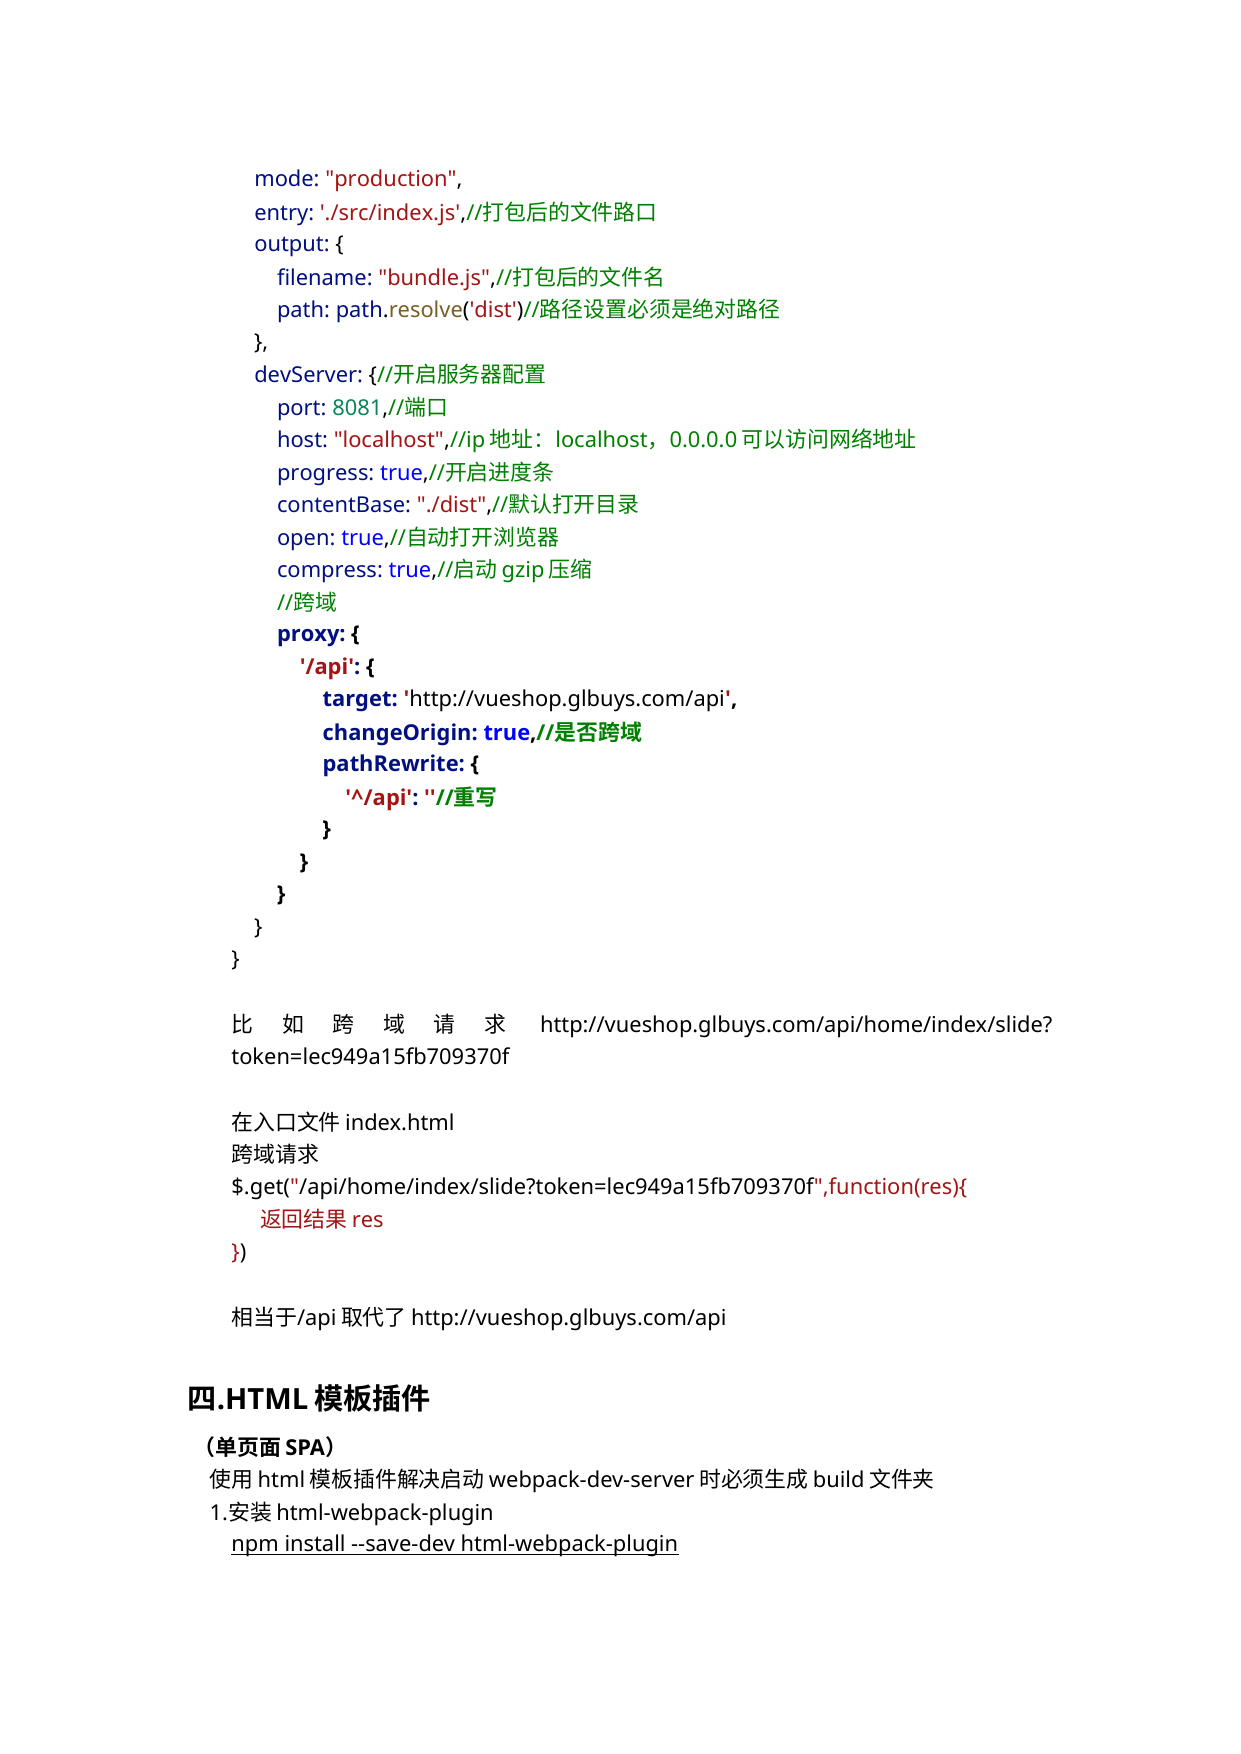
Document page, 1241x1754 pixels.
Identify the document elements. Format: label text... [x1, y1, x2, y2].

text output: { [231, 227, 1053, 259]
text host: "localhost",//ip地址：localhost，0.0.0.0可以访问网络地址 [231, 422, 1053, 454]
text 返回结果res [231, 1202, 1053, 1234]
text path: path.resolve('dist')//路径设置必须是绝对路径 [231, 292, 1053, 324]
text '/api': { [231, 649, 1053, 682]
text } [231, 942, 1053, 974]
text proxy: { [231, 617, 1053, 649]
text 比如跨域请求http://vueshop.glbuys.com/api/home/index/slide?token=lec949a15fb709370f [231, 1007, 1053, 1072]
text 1.安装html-webpack-plugin [209, 1494, 1053, 1527]
text '^/api': ''//重写 [231, 779, 1053, 812]
text pathRewrite: { [231, 747, 1053, 779]
text }, [231, 324, 1053, 357]
text target: 'http://vueshop.glbuys.com/api', [231, 682, 1053, 714]
text } [231, 877, 1053, 909]
text 使用html模板插件解决启动webpack-dev-server时必须生成build文件夹 [209, 1462, 1053, 1494]
text open: true,//自动打开浏览器 [231, 519, 1053, 552]
text 四.HTML模板插件 [187, 1364, 1053, 1429]
text compress: true,//启动gzip压缩 [231, 552, 1053, 584]
text 相当于/api取代了http://vueshop.glbuys.com/api [231, 1299, 1053, 1332]
text port: 8081,//端口 [231, 389, 1053, 422]
text devServer: {//开启服务器配置 [231, 357, 1053, 389]
text entry: './src/index.js',//打包后的文件路口 [231, 194, 1053, 227]
text } [231, 844, 1053, 877]
text 在入口文件index.html [231, 1104, 1053, 1137]
text $.get("/api/home/index/slide?token=lec949a15fb709370f",function(res){ [231, 1169, 1053, 1202]
text progress: true,//开启进度条 [231, 454, 1053, 487]
text 跨域请求 [231, 1137, 1053, 1169]
text } [231, 909, 1053, 942]
text filename: "bundle.js",//打包后的文件名 [231, 259, 1053, 292]
text （单页面SPA） [187, 1429, 1053, 1462]
text changeOrigin: true,//是否跨域 [231, 714, 1053, 747]
text }) [231, 1234, 1053, 1267]
text contentBase: "./dist",//默认打开目录 [231, 487, 1053, 519]
text npm install --save-dev html-webpack-plugin [231, 1527, 1053, 1559]
text mode: "production", [231, 162, 1053, 194]
text } [231, 812, 1053, 844]
text //跨域 [231, 584, 1053, 617]
